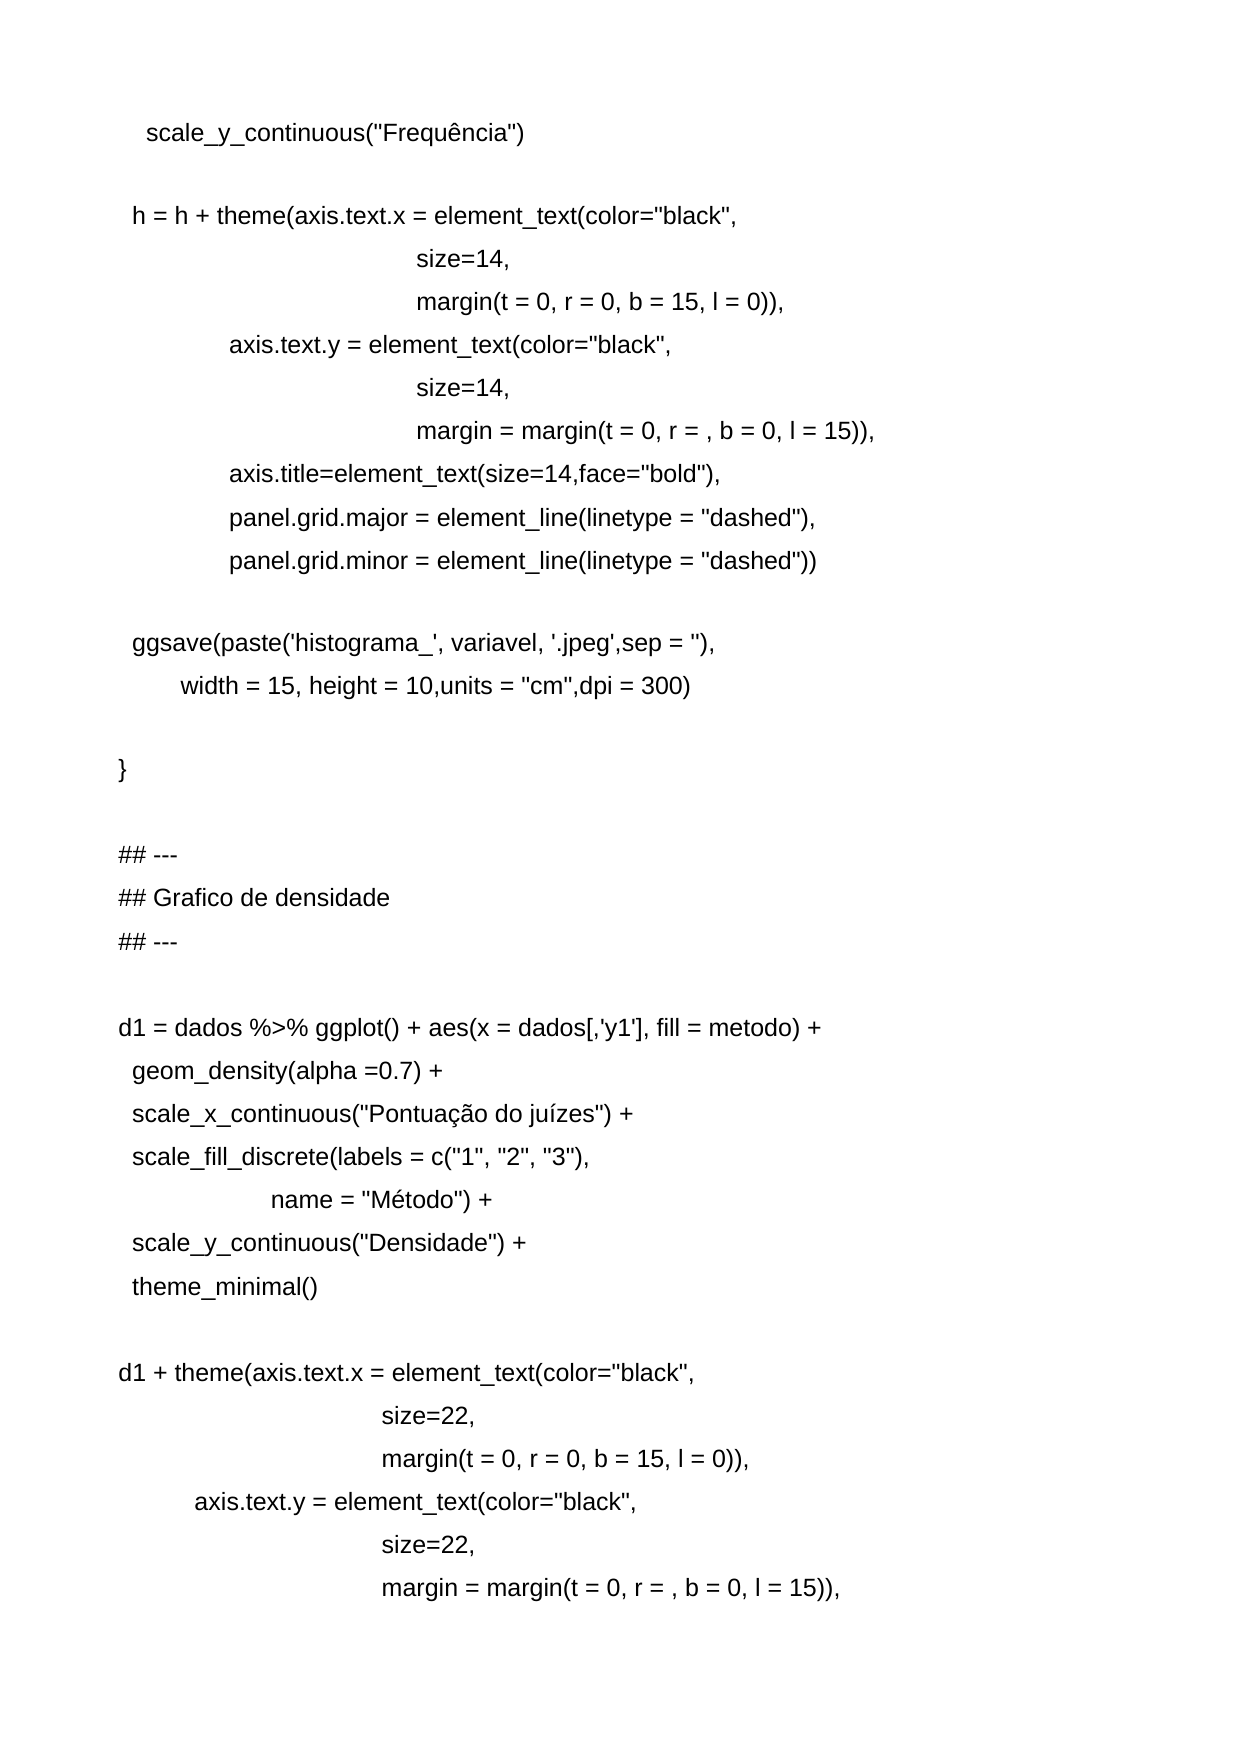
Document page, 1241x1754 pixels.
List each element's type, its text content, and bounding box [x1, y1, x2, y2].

text panel.grid.major = element_line(linetype = "dashed"), [118, 502, 1122, 531]
text size=22, [118, 1530, 1122, 1559]
text margin(t = 0, r = 0, b = 15, l = 0)), [118, 1444, 1122, 1473]
text ## --- [118, 926, 1122, 955]
text margin(t = 0, r = 0, b = 15, l = 0)), [118, 287, 1122, 316]
text axis.text.y = element_text(color="black", [118, 1487, 1122, 1516]
text geom_density(alpha =0.7) + [118, 1056, 1122, 1084]
text ## --- [118, 840, 1122, 869]
text d1 + theme(axis.text.x = element_text(color="black", [118, 1358, 1122, 1386]
text ggsave(paste('histograma_', variavel, '.jpeg',sep = ''), [118, 628, 1122, 657]
text scale_fill_discrete(labels = c("1", "2", "3"), [118, 1142, 1122, 1171]
text size=14, [118, 244, 1122, 272]
text size=22, [118, 1401, 1122, 1429]
text } [118, 754, 1122, 783]
text margin = margin(t = 0, r = , b = 0, l = 15)), [118, 416, 1122, 445]
text margin = margin(t = 0, r = , b = 0, l = 15)), [118, 1573, 1122, 1602]
text d1 = dados %>% ggplot() + aes(x = dados[,'y1'], fill = metodo) + [118, 1013, 1122, 1041]
text theme_minimal() [118, 1271, 1122, 1300]
text scale_y_continuous("Densidade") + [118, 1228, 1122, 1257]
text axis.text.y = element_text(color="black", [118, 330, 1122, 359]
text size=14, [118, 373, 1122, 402]
text name = "Método") + [118, 1185, 1122, 1214]
text scale_y_continuous("Frequência") [118, 118, 1122, 147]
text ## Grafico de densidade [118, 883, 1122, 912]
text width = 15, height = 10,units = "cm",dpi = 300) [118, 671, 1122, 700]
text axis.title=element_text(size=14,face="bold"), [118, 459, 1122, 488]
text h = h + theme(axis.text.x = element_text(color="black", [118, 201, 1122, 229]
text scale_x_continuous("Pontuação do juízes") + [118, 1099, 1122, 1128]
text panel.grid.minor = element_line(linetype = "dashed")) [118, 546, 1122, 574]
